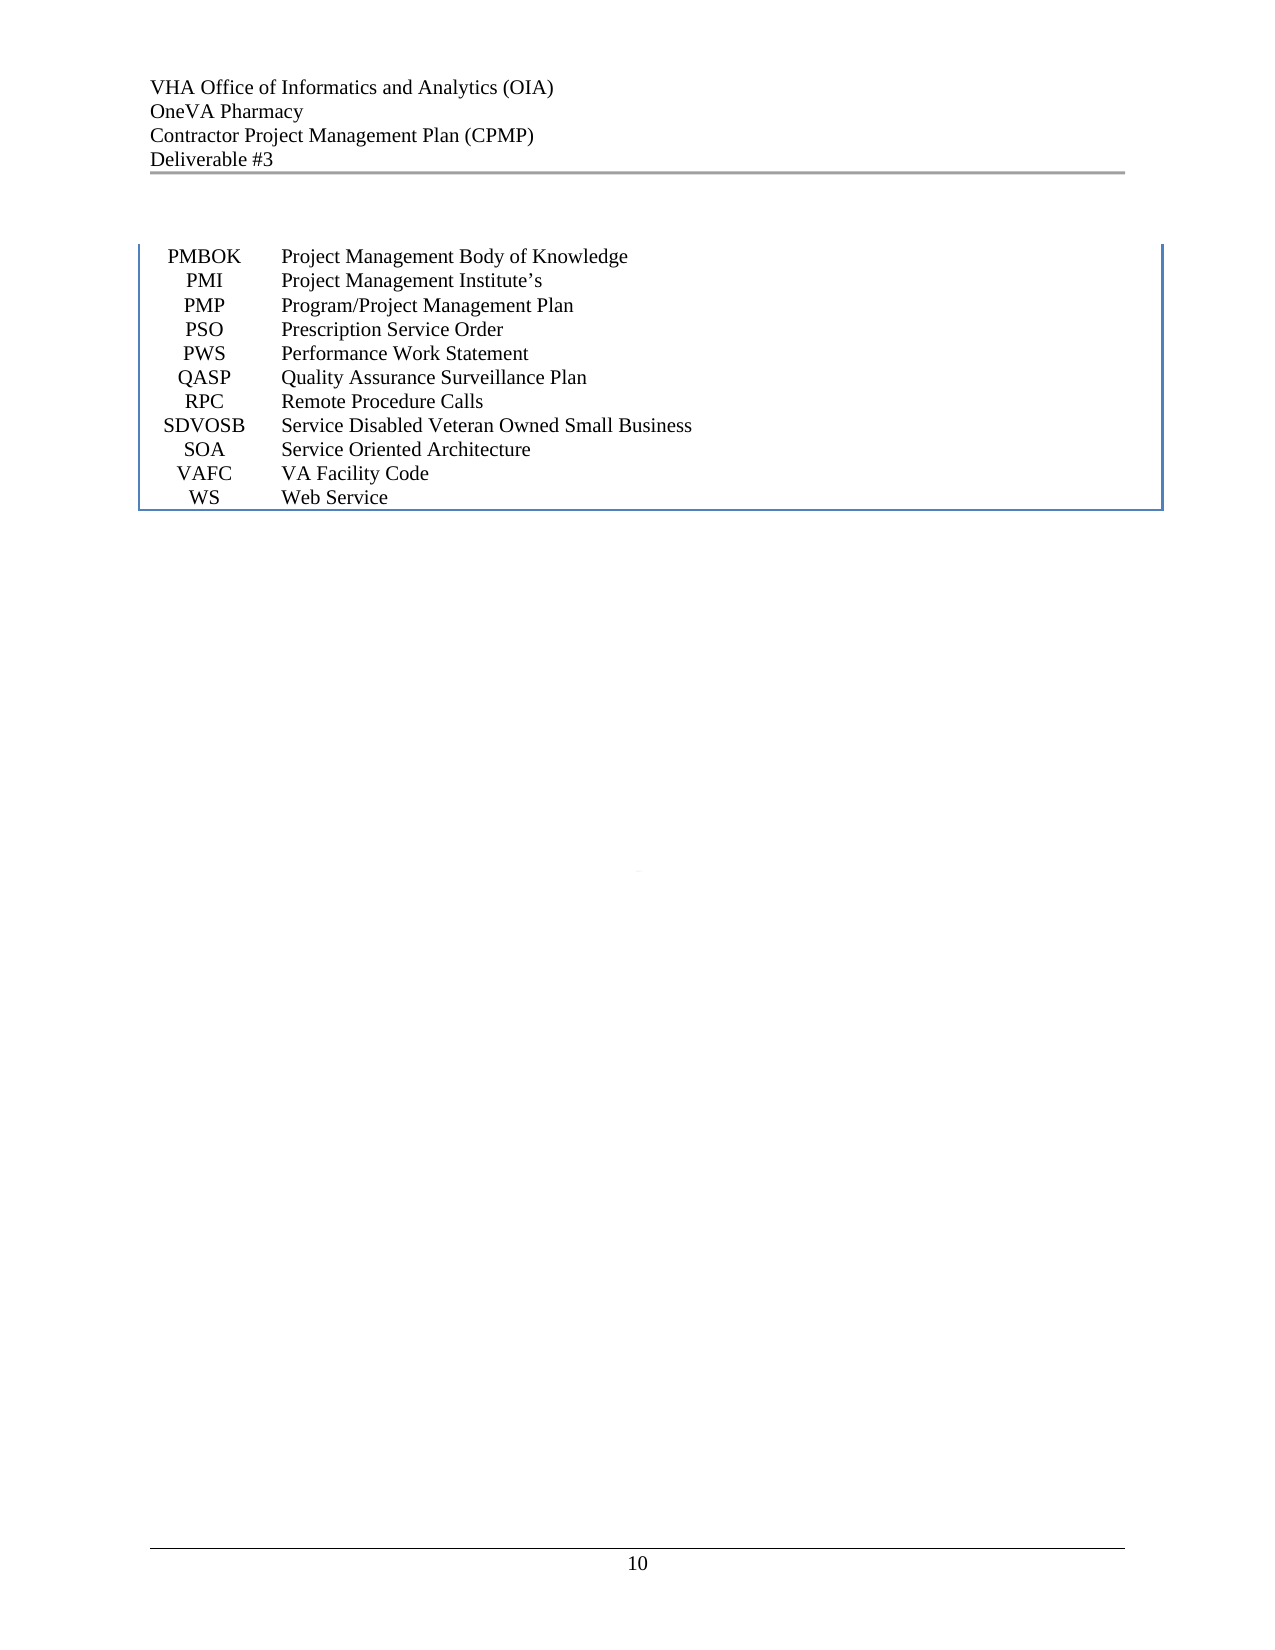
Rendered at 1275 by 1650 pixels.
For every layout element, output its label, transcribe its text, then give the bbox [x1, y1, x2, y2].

table_cell Service Disabled Veteran Owned Small Business [270, 413, 1161, 437]
table_cell VA Facility Code [270, 461, 1161, 485]
table_cell VAFC [140, 461, 270, 485]
table_cell Project Management Institute’s [270, 269, 1161, 292]
table_cell Prescription Service Order [270, 317, 1161, 341]
table_cell Project Management Body of Knowledge [270, 244, 1161, 268]
table_cell PSO [140, 317, 270, 341]
table_cell Remote Procedure Calls [270, 389, 1161, 413]
table_cell PMI [140, 269, 270, 292]
table_cell Performance Work Statement [270, 341, 1161, 365]
table_cell Program/Project Management Plan [270, 293, 1161, 317]
table_cell Service Oriented Architecture [270, 437, 1161, 461]
table_cell Web Service [270, 485, 1161, 509]
table_cell SOA [140, 437, 270, 461]
table_cell SDVOSB [140, 413, 270, 437]
table_cell PMP [140, 293, 270, 317]
table_cell RPC [140, 389, 270, 413]
table_cell Quality Assurance Surveillance Plan [270, 365, 1161, 389]
table_cell QASP [140, 365, 270, 389]
table_cell WS [140, 485, 270, 509]
table_cell PMBOK [140, 244, 270, 268]
table_cell PWS [140, 341, 270, 365]
